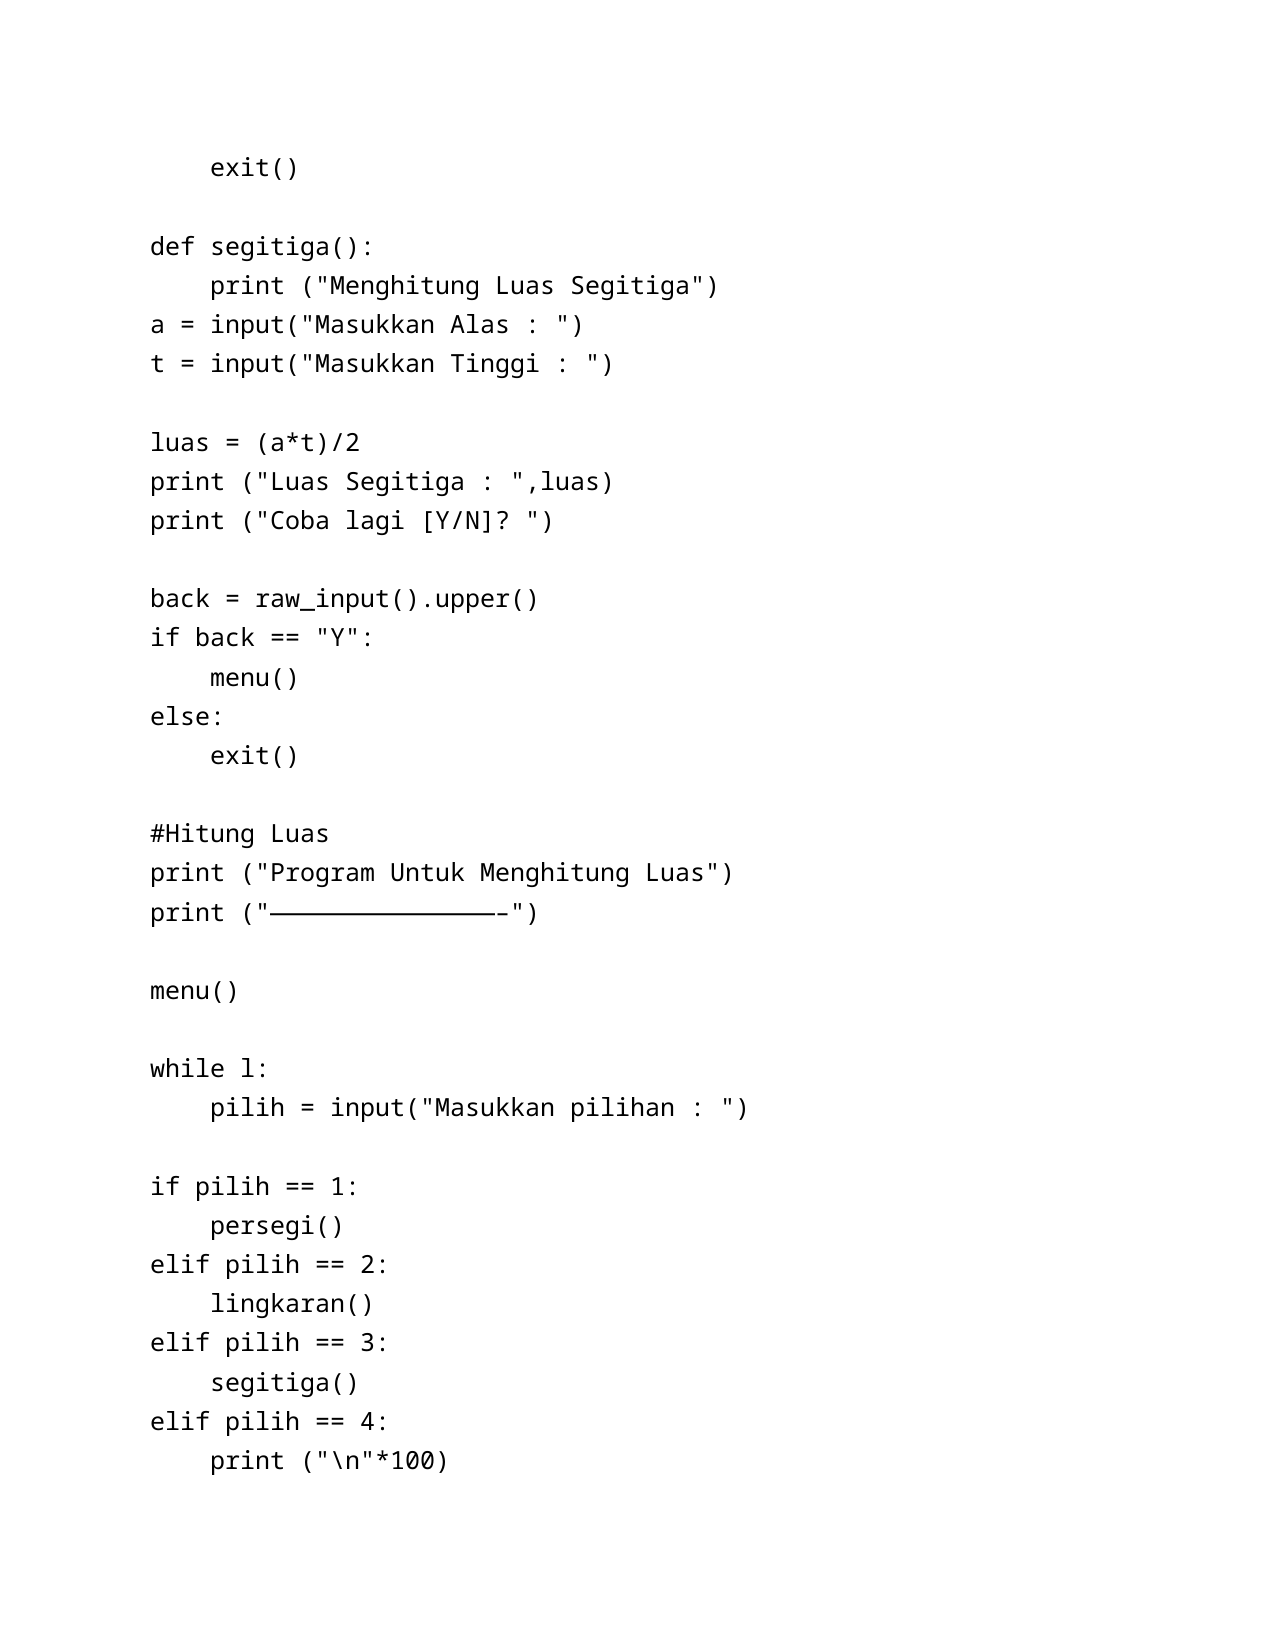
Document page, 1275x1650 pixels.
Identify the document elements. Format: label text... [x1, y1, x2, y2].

text elif pilih == 3: [150, 1325, 1125, 1359]
text lingkaran() [150, 1286, 1125, 1320]
text print ("\n"*100) [150, 1442, 1125, 1477]
text menu() [150, 659, 1125, 693]
text if pilih == 1: [150, 1168, 1125, 1202]
text else: [150, 698, 1125, 732]
text print ("Program Untuk Menghitung Luas") [150, 855, 1125, 889]
text persegi() [150, 1207, 1125, 1242]
text exit() [150, 150, 1125, 184]
text print ("Coba lagi [Y/N]? ") [150, 502, 1125, 537]
text elif pilih == 4: [150, 1403, 1125, 1437]
text luas = (a*t)/2 [150, 424, 1125, 458]
text a = input("Masukkan Alas : ") [150, 307, 1125, 341]
text elif pilih == 2: [150, 1247, 1125, 1281]
text back = raw_input().upper() [150, 581, 1125, 615]
text print ("———————————————–") [150, 894, 1125, 928]
text if back == "Y": [150, 620, 1125, 654]
text while l: [150, 1051, 1125, 1085]
text def segitiga(): [150, 228, 1125, 262]
text t = input("Masukkan Tinggi : ") [150, 346, 1125, 380]
text segitiga() [150, 1364, 1125, 1398]
text print ("Luas Segitiga : ",luas) [150, 463, 1125, 497]
text #Hitung Luas [150, 816, 1125, 850]
text pilih = input("Masukkan pilihan : ") [150, 1090, 1125, 1124]
text exit() [150, 737, 1125, 772]
text print ("Menghitung Luas Segitiga") [150, 267, 1125, 302]
text menu() [150, 972, 1125, 1007]
